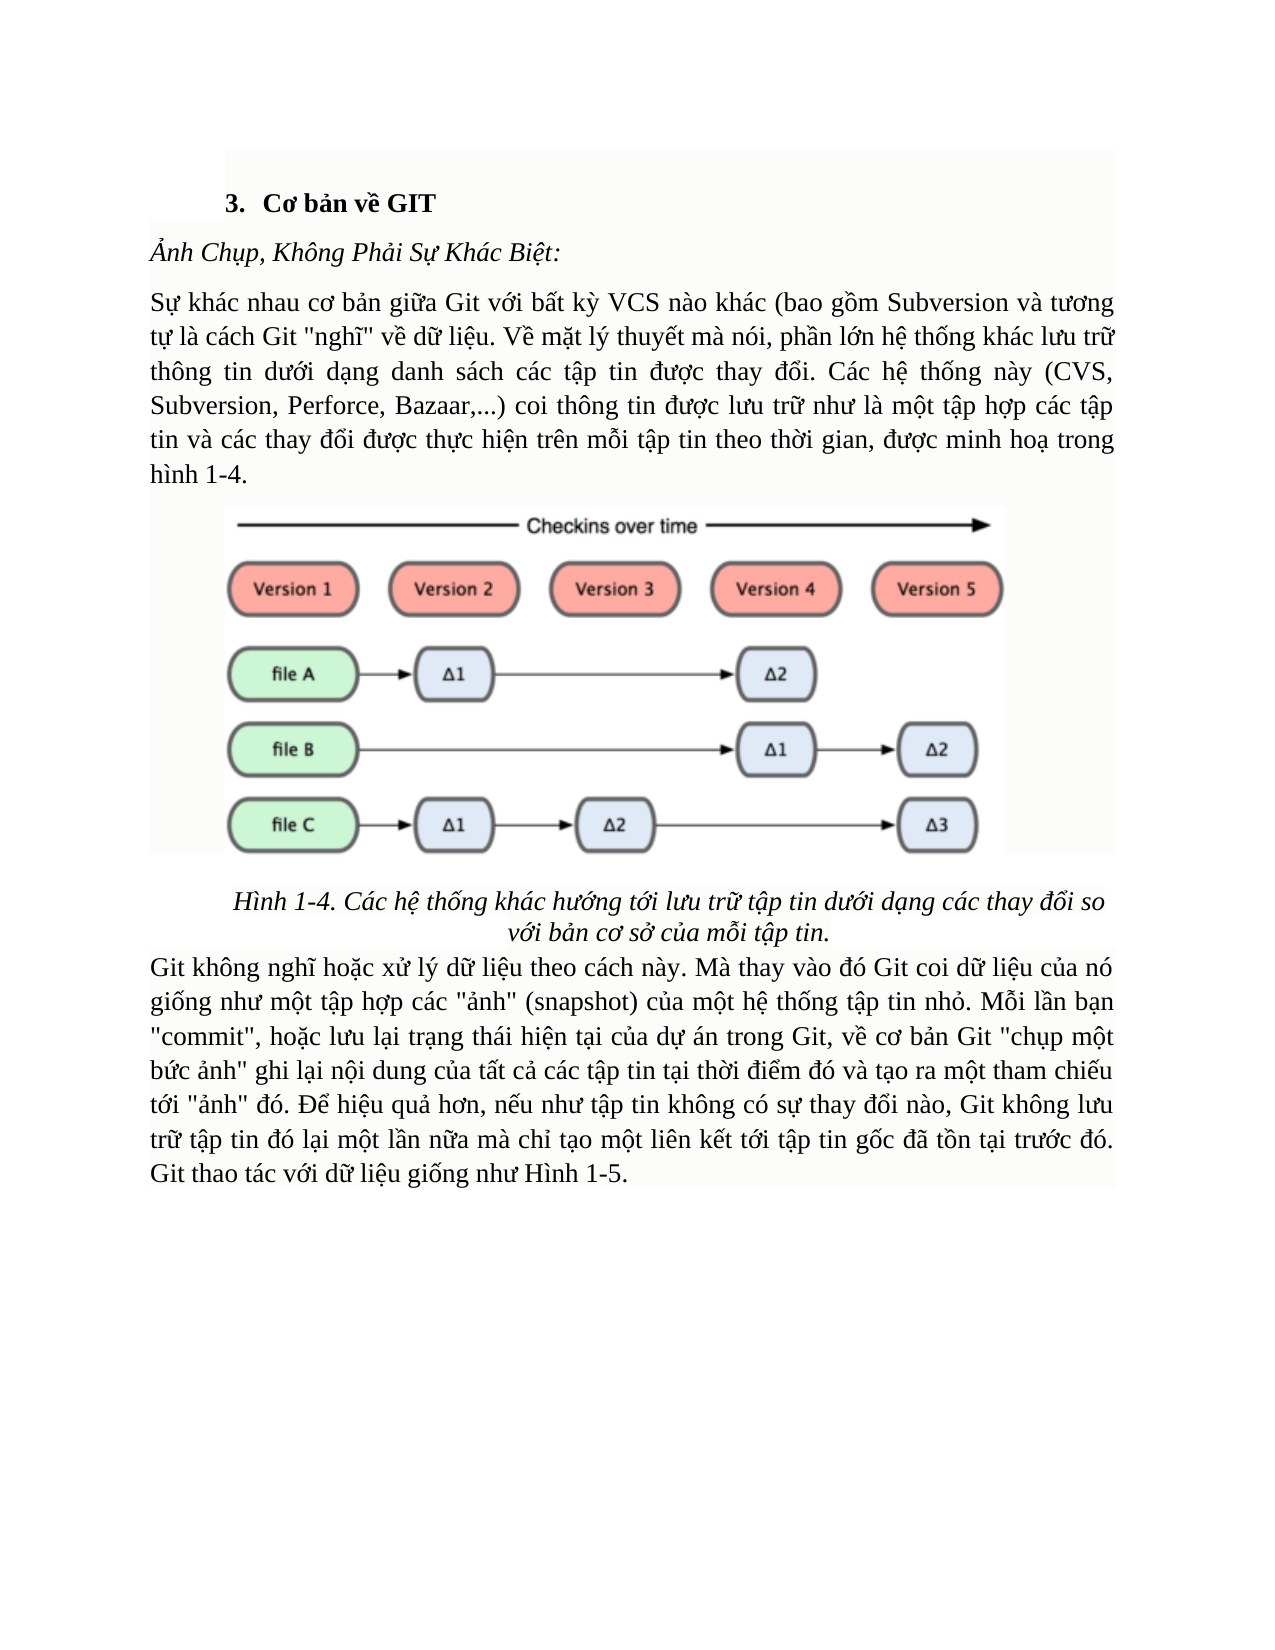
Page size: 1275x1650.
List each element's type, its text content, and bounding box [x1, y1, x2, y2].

text Hình 1-4. Các hệ thống khác hướng tới lưu trữ tập tin dưới dạng các thay đổi so với bản cơ sở của mỗi tập tin. [150, 854, 1116, 948]
text Ảnh Chụp, Không Phải Sự Khác Biệt: [150, 236, 1116, 267]
picture [224, 506, 1006, 855]
list Cơ bản về GIT [225, 184, 1116, 219]
text Git không nghĩ hoặc xử lý dữ liệu theo cách này. Mà thay vào đó Git coi dữ liệu của nó giống như một tập hợp các "ảnh" (snapshot) của một hệ thống tập tin nhỏ. Mỗi lần bạn "commit", hoặc lưu lại trạng thái hiện tại của dự án trong Git, về cơ bản Git "chụp một bức ảnh" ghi lại nội dung của tất cả các tập tin tại thời điểm đó và tạo ra một tham chiếu tới "ảnh" đó. Để hiệu quả hơn, nếu như tập tin không có sự thay đổi nào, Git không lưu trữ tập tin đó lại một lần nữa mà chỉ tạo một liên kết tới tập tin gốc đã tồn tại trước đó. Git thao tác với dữ liệu giống như Hình 1-5. [150, 948, 1116, 1188]
text Sự khác nhau cơ bản giữa Git với bất kỳ VCS nào khác (bao gồm Subversion và tương tự là cách Git "nghĩ" về dữ liệu. Về mặt lý thuyết mà nói, phần lớn hệ thống khác lưu trữ thông tin dưới dạng danh sách các tập tin được thay đổi. Các hệ thống này (CVS, Subversion, Perforce, Bazaar,...) coi thông tin được lưu trữ như là một tập hợp các tập tin và các thay đổi được thực hiện trên mỗi tập tin theo thời gian, được minh hoạ trong hình 1-4. [150, 283, 1116, 489]
